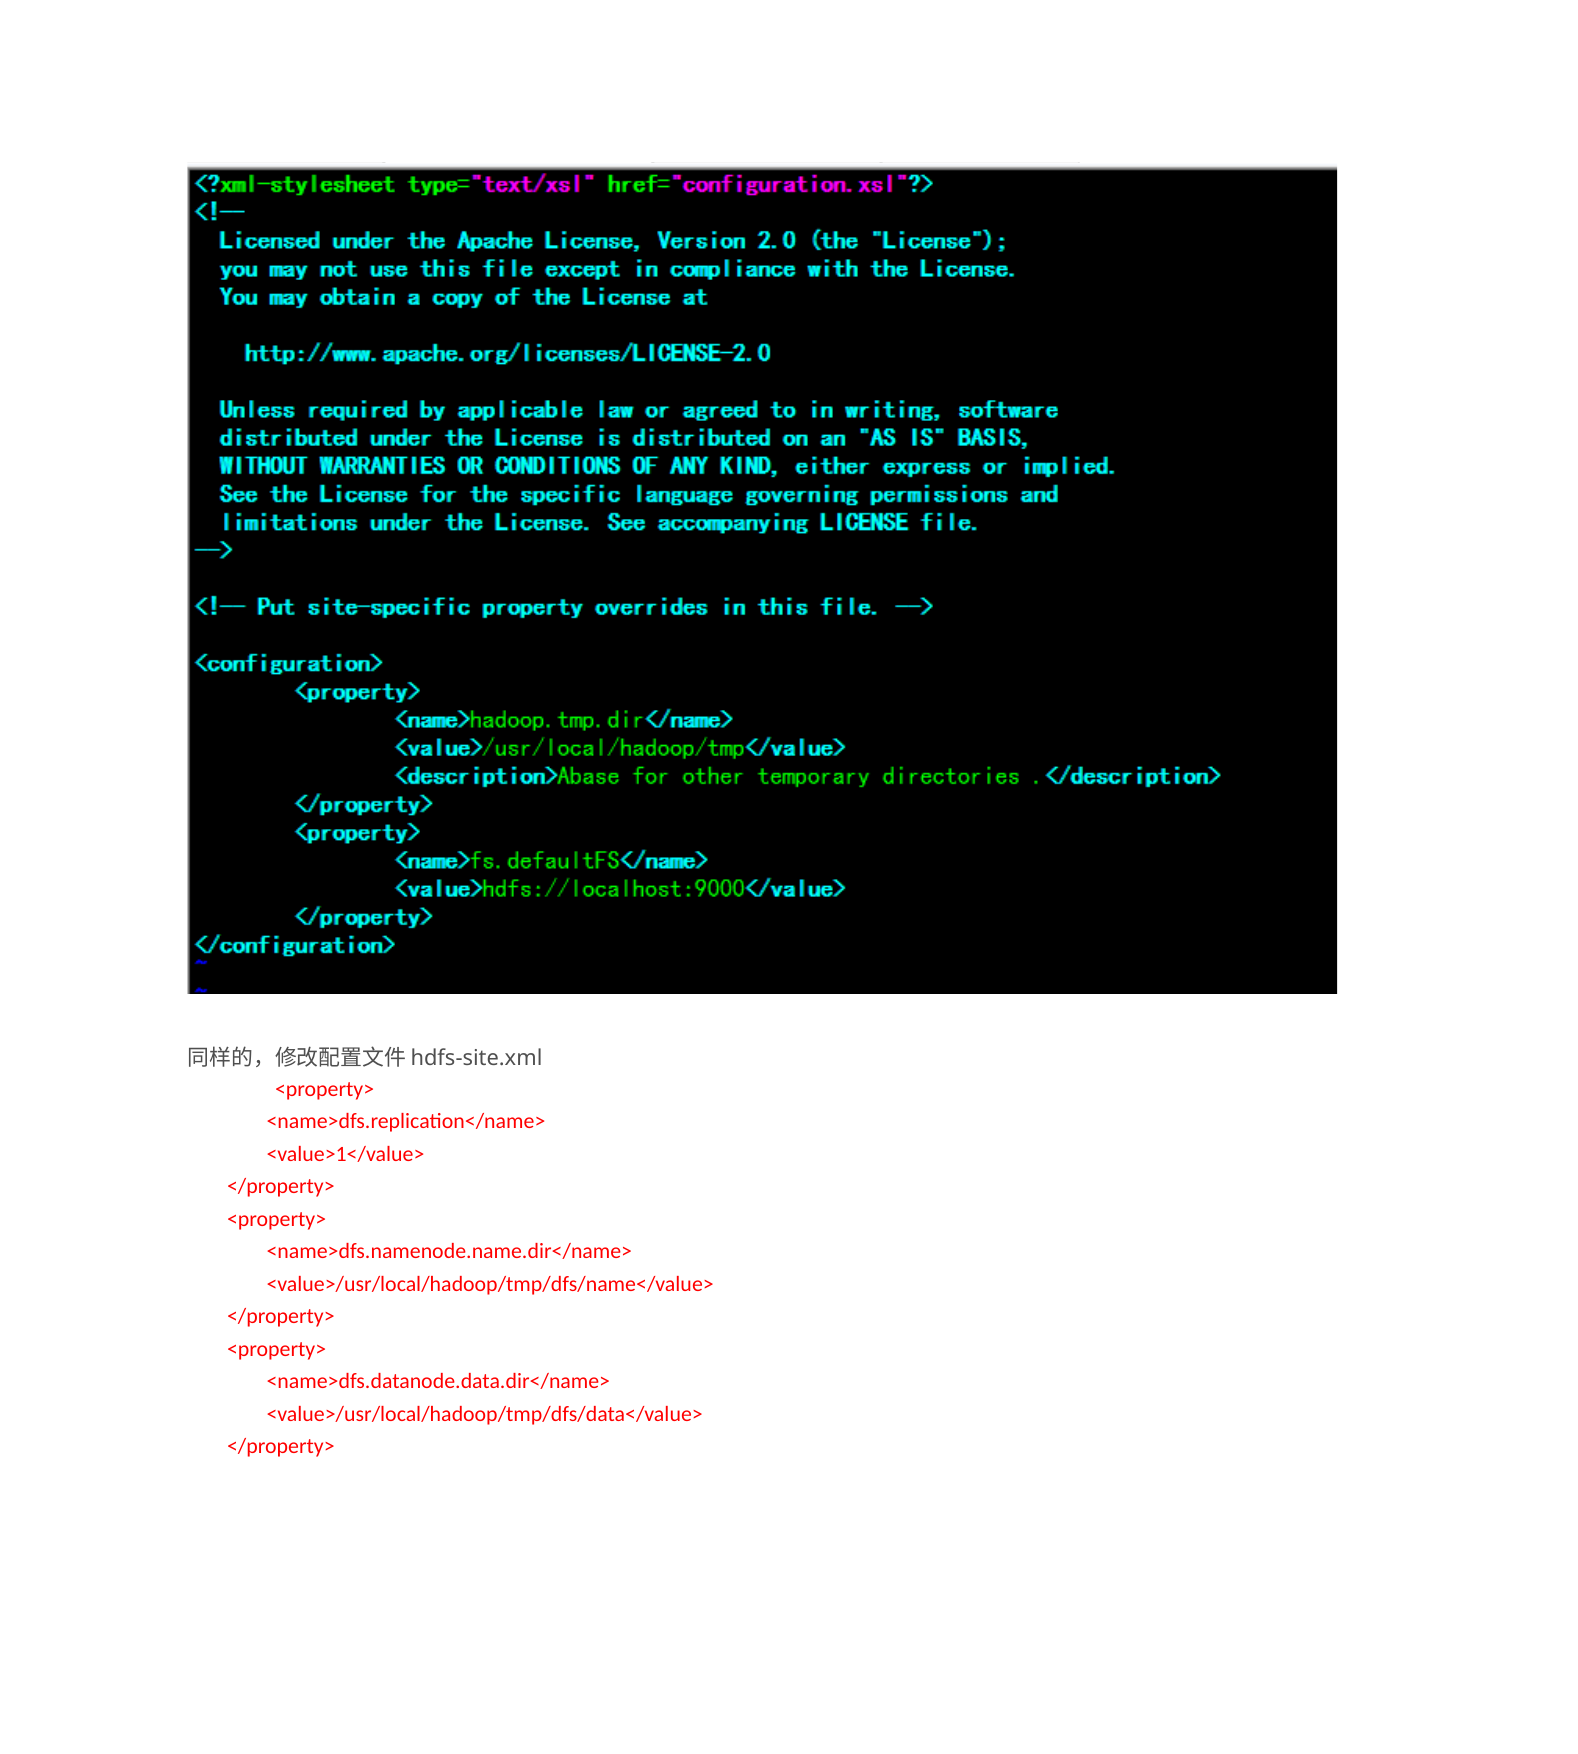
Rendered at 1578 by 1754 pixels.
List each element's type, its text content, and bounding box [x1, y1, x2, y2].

text <property> [187, 1332, 1390, 1364]
text <name>dfs.replication</name> [187, 1104, 1390, 1137]
text <name>dfs.namenode.name.dir</name> [187, 1234, 1390, 1267]
text </property> [187, 1169, 1390, 1202]
text <value>/usr/local/hadoop/tmp/dfs/name</value> [187, 1267, 1390, 1299]
text <property> [231, 1072, 1390, 1104]
text <property> [187, 1202, 1390, 1234]
text </property> [187, 1299, 1390, 1332]
text </property> [187, 1429, 1390, 1462]
text 同样的，修改配置文件hdfs-site.xml [187, 1039, 1390, 1072]
text <value>1</value> [187, 1137, 1390, 1169]
picture [187, 162, 1338, 994]
text <name>dfs.datanode.data.dir</name> [187, 1364, 1390, 1397]
text <value>/usr/local/hadoop/tmp/dfs/data</value> [187, 1397, 1390, 1429]
